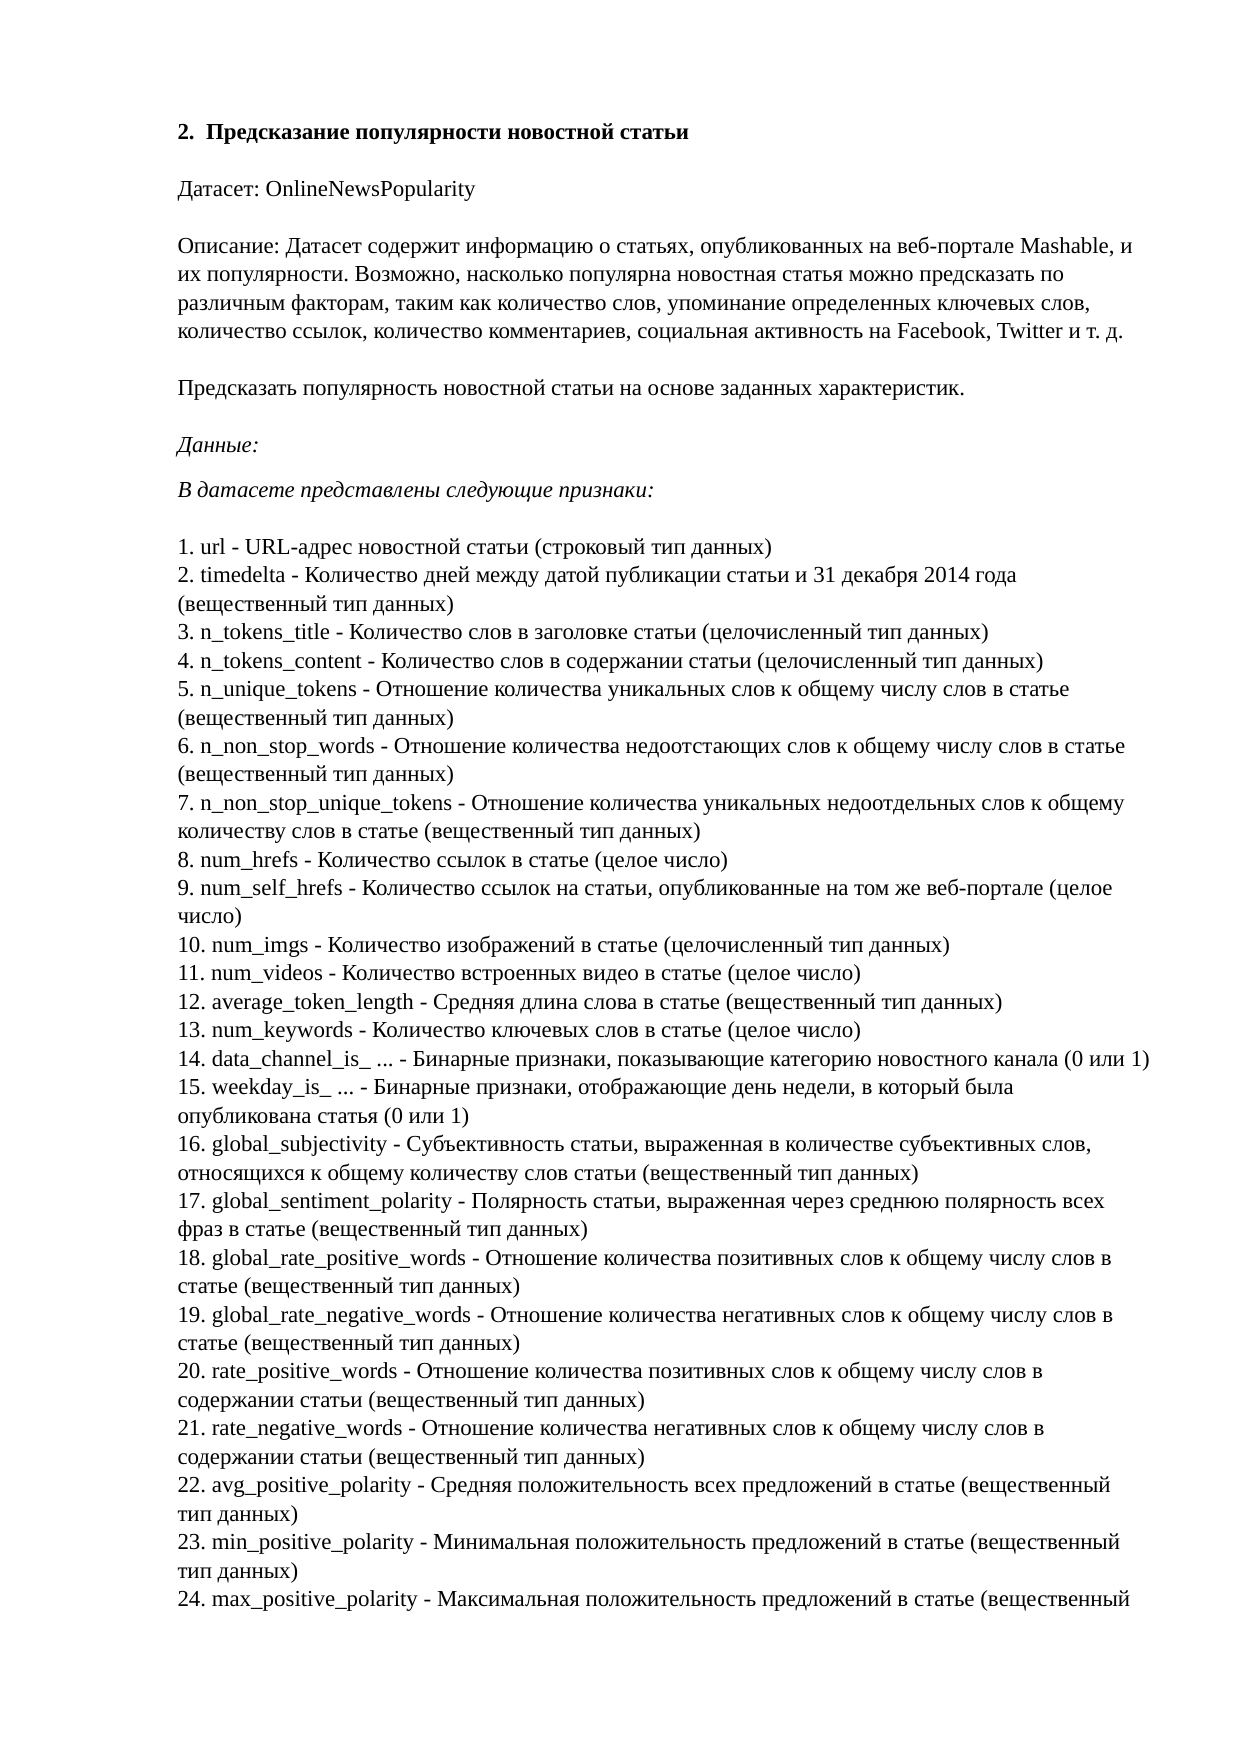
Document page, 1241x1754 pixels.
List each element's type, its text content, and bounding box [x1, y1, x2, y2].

text 2. Предсказание популярности новостной статьи Датасет: OnlineNewsPopularity Описание: Датасет содержит информацию о статьях, опубликованных на веб-портале Mashable, и их популярности. Возможно, насколько популярна новостная статья можно предсказать по различным факторам, таким как количество слов, упоминание определенных ключевых слов, количество ссылок, количество комментариев, социальная активность на Facebook, Twitter и т. д. Предсказать популярность новостной статьи на основе заданных характеристик. Данные: [177, 118, 1152, 457]
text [177, 476, 1152, 1611]
